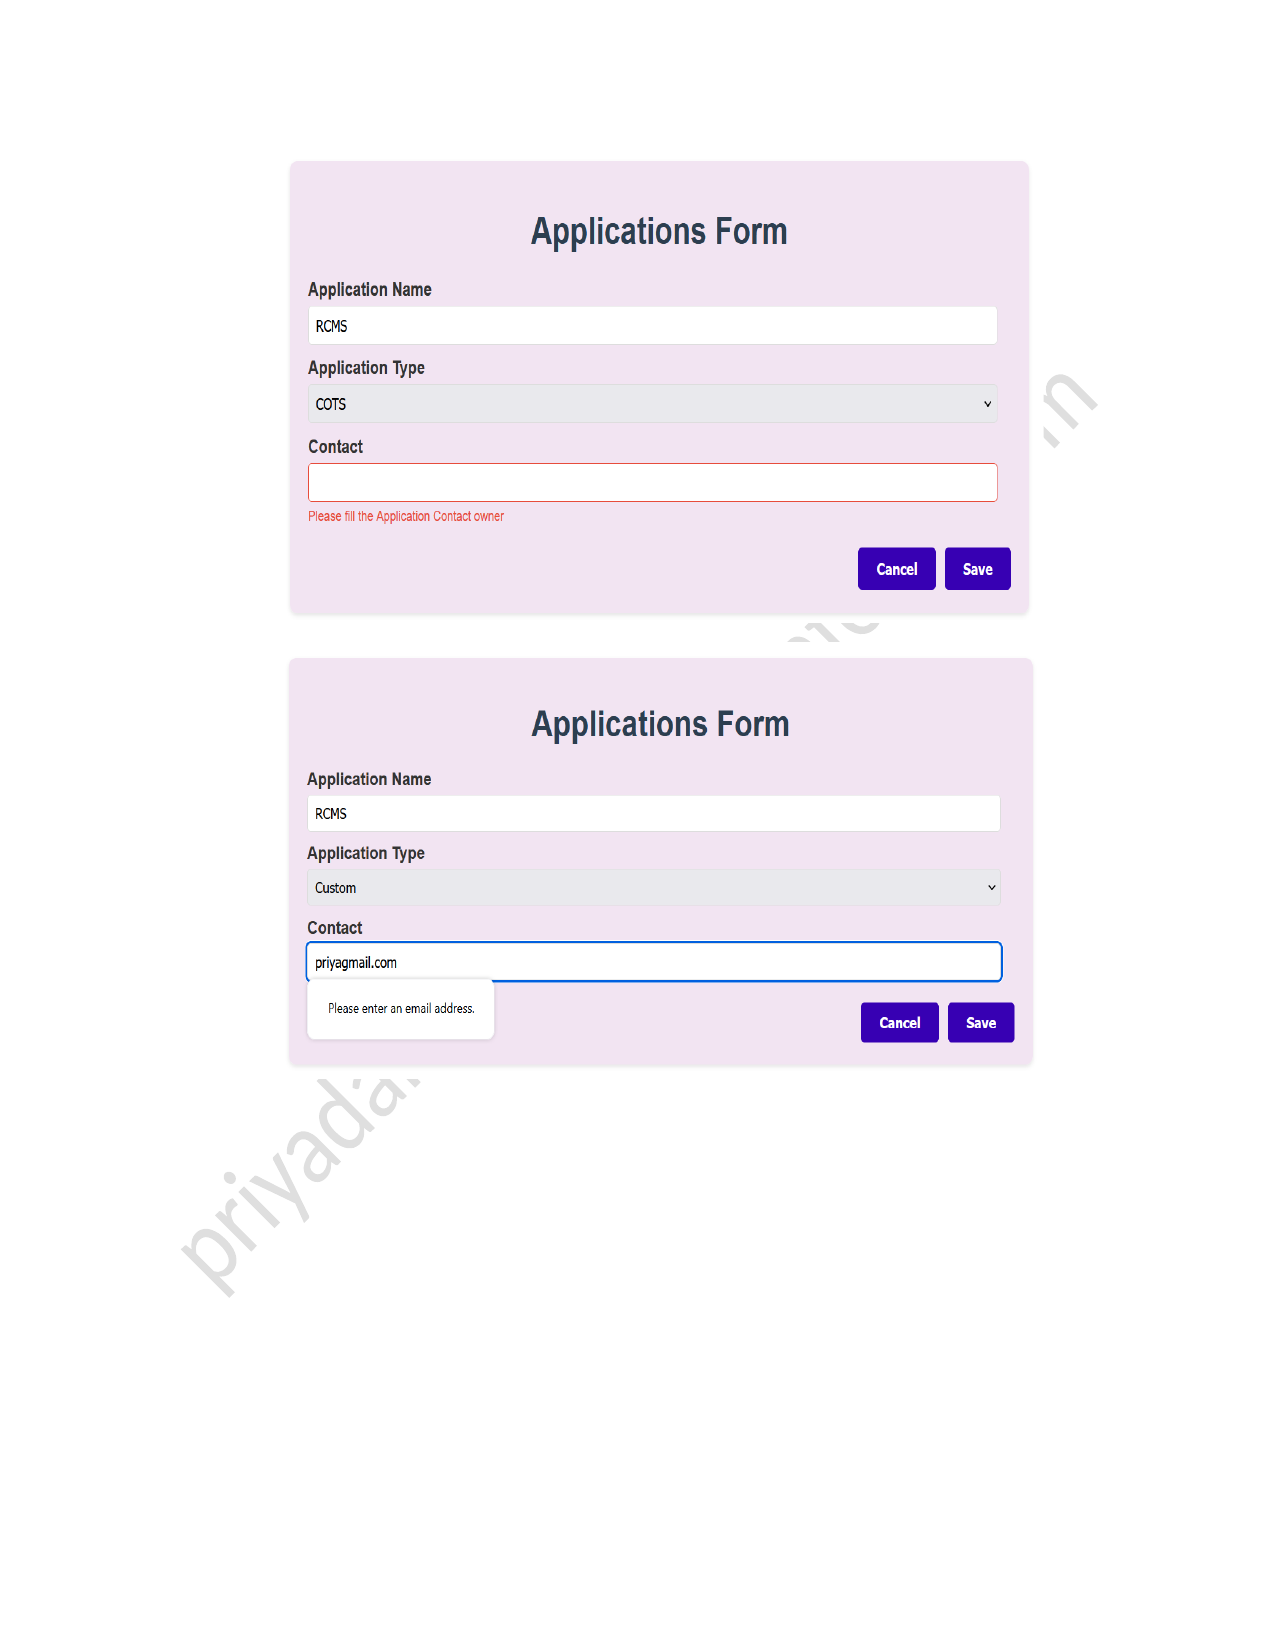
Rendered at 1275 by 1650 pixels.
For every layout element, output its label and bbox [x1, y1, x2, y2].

picture [281, 150, 1044, 623]
picture [267, 642, 1046, 1079]
